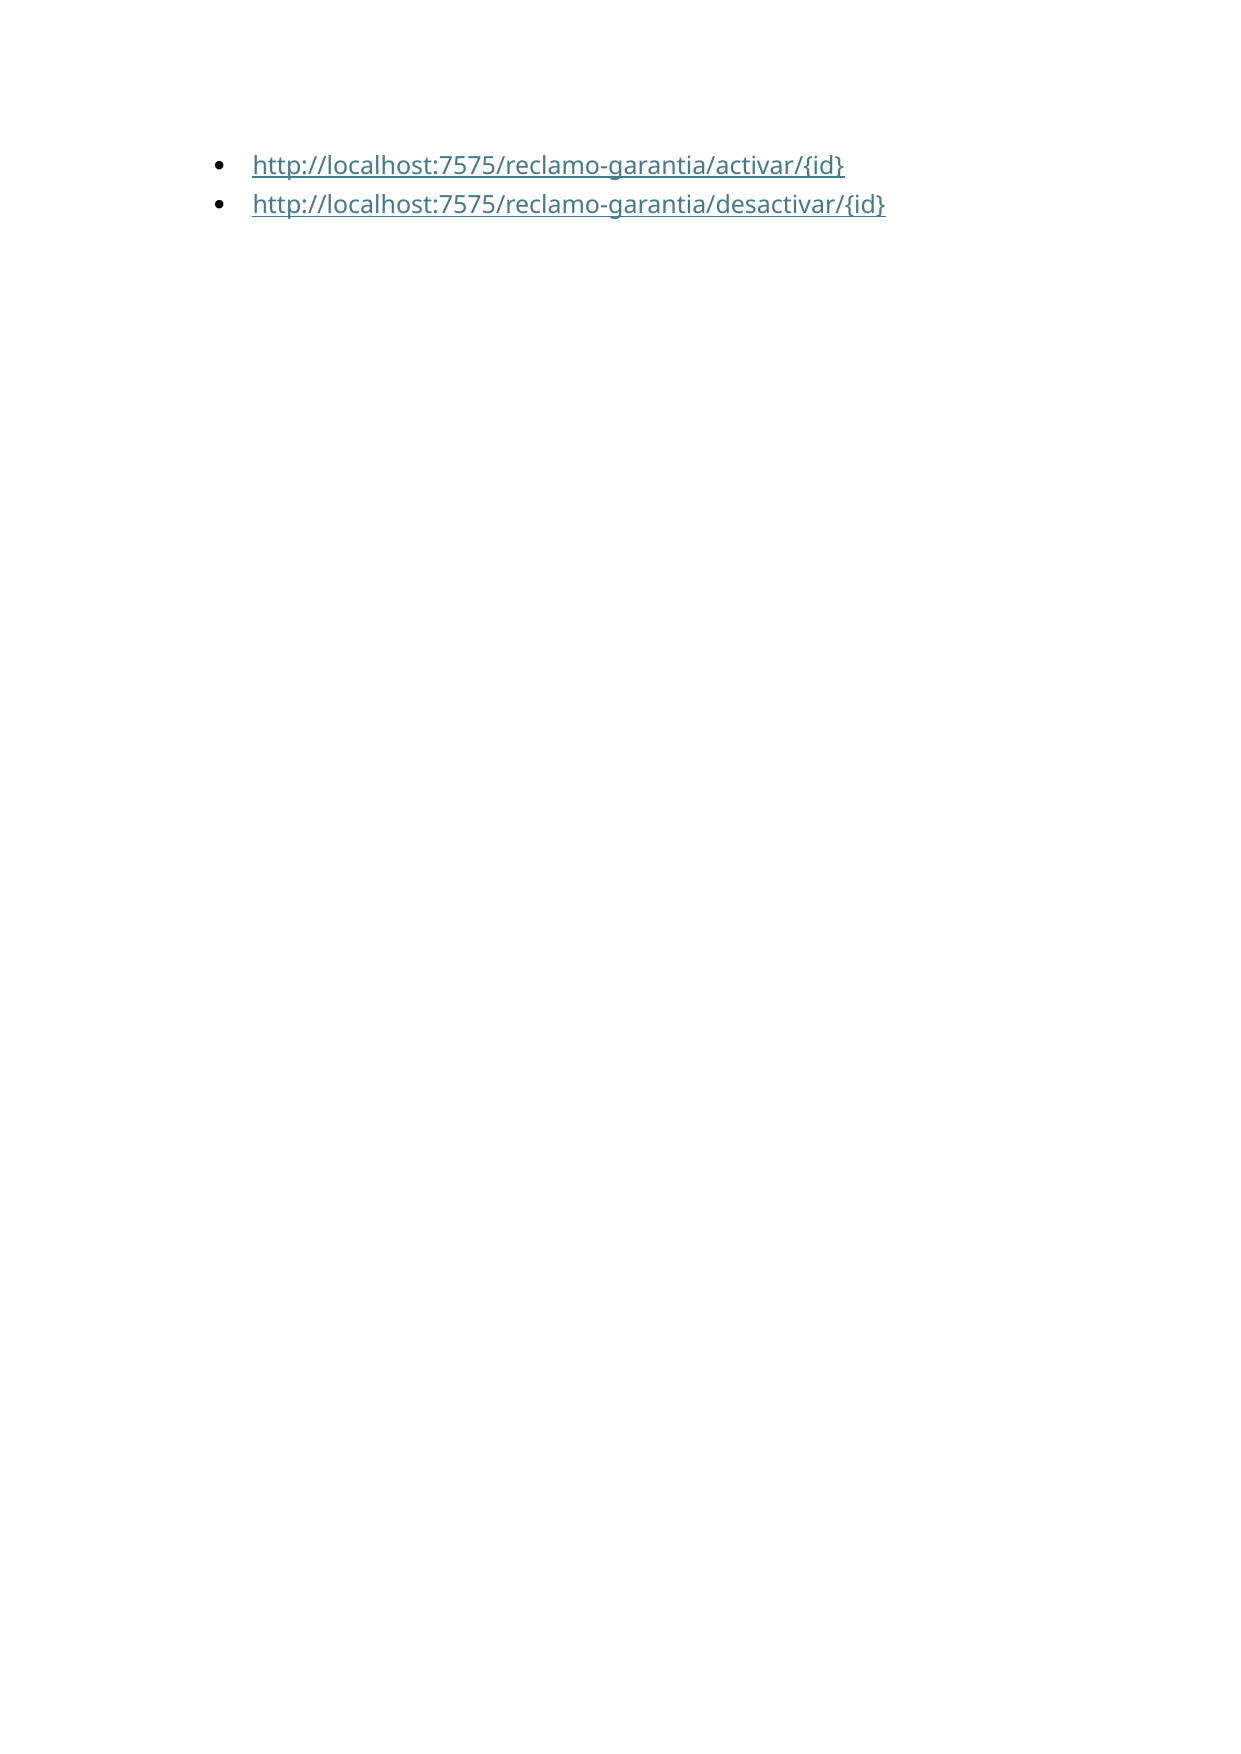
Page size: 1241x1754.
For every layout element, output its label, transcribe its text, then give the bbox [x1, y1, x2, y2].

list http://localhost:7575/reclamo-garantia/desactivar/{id} [215, 187, 1063, 221]
list http://localhost:7575/reclamo-garantia/activar/{id} [215, 148, 1063, 182]
